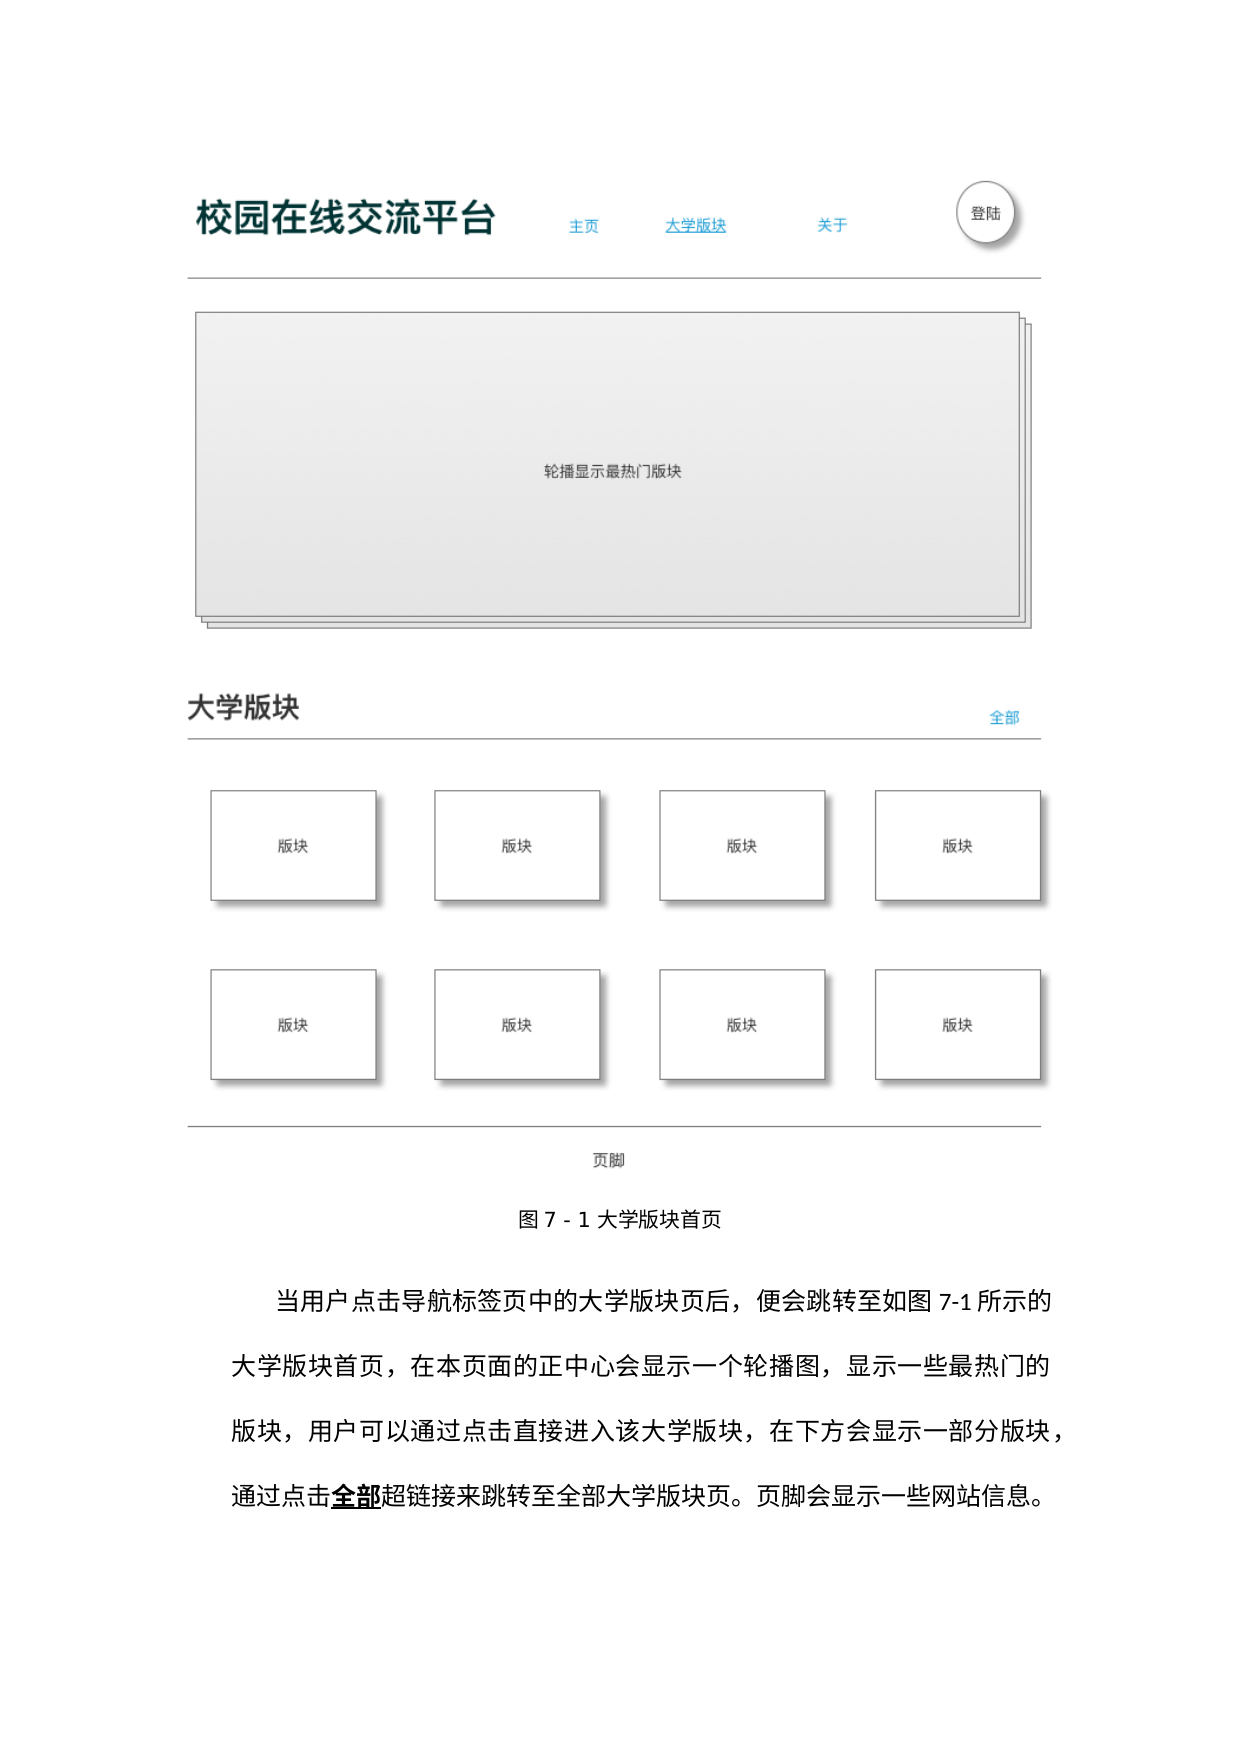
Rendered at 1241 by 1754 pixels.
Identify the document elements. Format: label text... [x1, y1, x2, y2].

text 图7 - 1 大学版块首页 [187, 1202, 1053, 1234]
picture [187, 162, 1053, 1172]
text 当用户点击导航标签页中的大学版块页后，便会跳转至如图7-1所示的大学版块首页，在本页面的正中心会显示一个轮播图，显示一些最热门的版块，用户可以通过点击直接进入该大学版块，在下方会显示一部分版块，通过点击全部超链接来跳转至全部大学版块页。页脚会显示一些网站信息。 [231, 1267, 1053, 1527]
